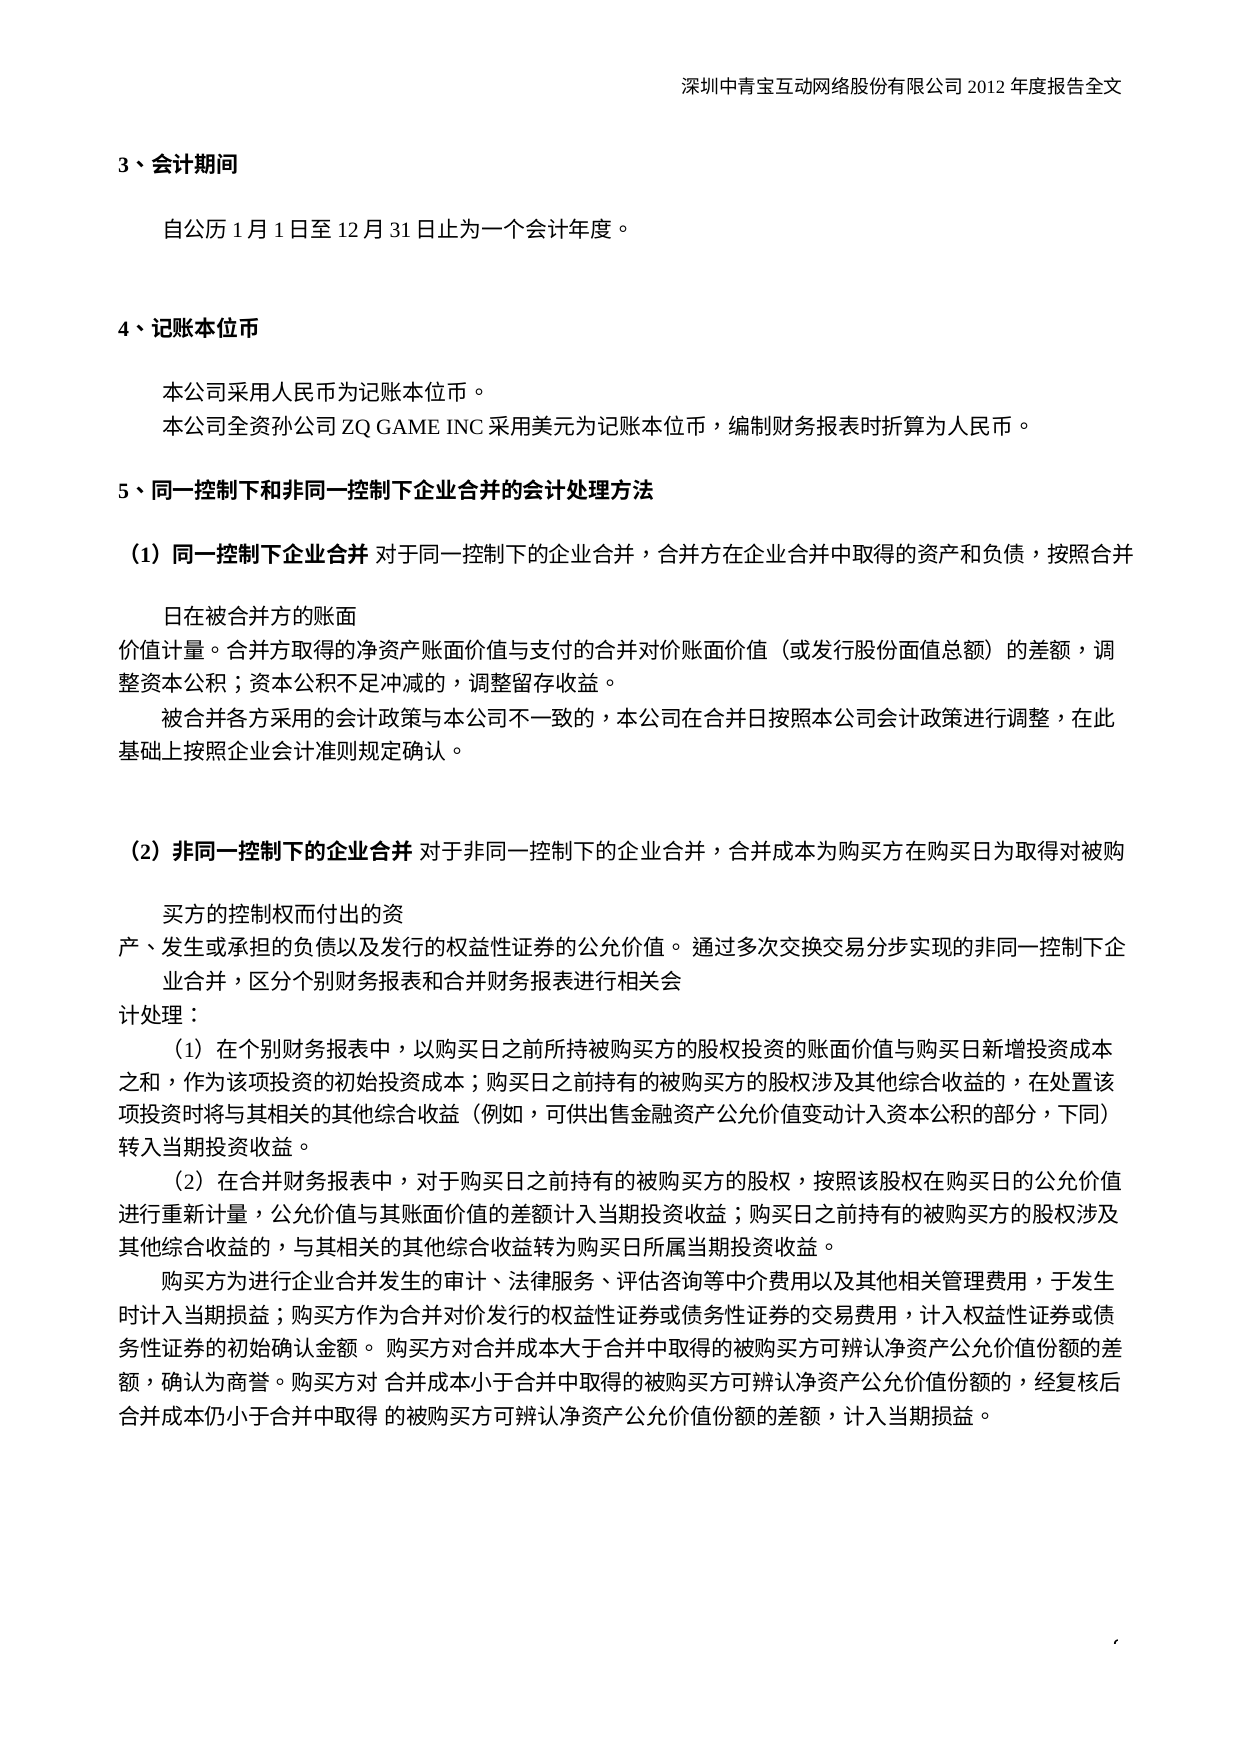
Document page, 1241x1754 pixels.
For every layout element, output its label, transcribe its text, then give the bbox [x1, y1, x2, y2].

text 被合并各方采用的会计政策与本公司不一致的，本公司在合并日按照本公司会计政策进行调整，在此 基础上按照企业会计准则规定确认。 [118, 703, 1134, 766]
text （2）非同一控制下的企业合并 对于非同一控制下的企业合并，合并成本为购买方在购买日为取得对被购买方的控制权而付出的资 [118, 803, 1134, 928]
text （1）同一控制下企业合并 对于同一控制下的企业合并，合并方在企业合并中取得的资产和负债，按照合并日在被合并方的账面 [118, 508, 1134, 631]
text （2）在合并财务报表中，对于购买日之前持有的被购买方的股权，按照该股权在购买日的公允价值 进行重新计量，公允价值与其账面价值的差额计入当期投资收益；购买日之前持有的被购买方的股权涉及 其他综合收益的，与其相关的其他综合收益转为购买日所属当期投资收益。 [118, 1166, 1123, 1262]
subtitle 5、同一控制下和非同一控制下企业合并的会计处理方法 [118, 475, 1134, 505]
text 购买方为进行企业合并发生的审计、法律服务、评估咨询等中介费用以及其他相关管理费用，于发生 时计入当期损益；购买方作为合并对价发行的权益性证券或债务性证券的交易费用，计入权益性证券或债 务性证券的初始确认金额。 购买方对合并成本大于合并中取得的被购买方可辨认净资产公允价值份额的差额，确认为商誉。购买方对 合并成本小于合并中取得的被购买方可辨认净资产公允价值份额的，经复核后合并成本仍小于合并中取得 的被购买方可辨认净资产公允价值份额的差额，计入当期损益。 [118, 1266, 1134, 1431]
text 计处理： [118, 1000, 1134, 1030]
text 本公司全资孙公司ZQ GAME INC采用美元为记账本位币，编制财务报表时折算为人民币。 [162, 411, 1134, 441]
text 本公司采用人民币为记账本位币。 [162, 377, 1134, 407]
subtitle 4、记账本位币 [118, 313, 1134, 342]
subtitle 3、会计期间 [118, 149, 1134, 179]
text 价值计量。合并方取得的净资产账面价值与支付的合并对价账面价值（或发行股份面值总额）的差额，调 整资本公积；资本公积不足冲减的，调整留存收益。 [118, 634, 1134, 698]
text 自公历1月1日至12月31日止为一个会计年度。 [162, 214, 1134, 244]
text 产、发生或承担的负债以及发行的权益性证券的公允价值。 通过多次交换交易分步实现的非同一控制下企业合并，区分个别财务报表和合并财务报表进行相关会 [118, 932, 1134, 996]
text （1）在个别财务报表中，以购买日之前所持被购买方的股权投资的账面价值与购买日新增投资成本 之和，作为该项投资的初始投资成本；购买日之前持有的被购买方的股权涉及其他综合收益的，在处置该 项投资时将与其相关的其他综合收益（例如，可供出售金融资产公允价值变动计入资本公积的部分，下同） 转入当期投资收益。 [118, 1034, 1134, 1162]
